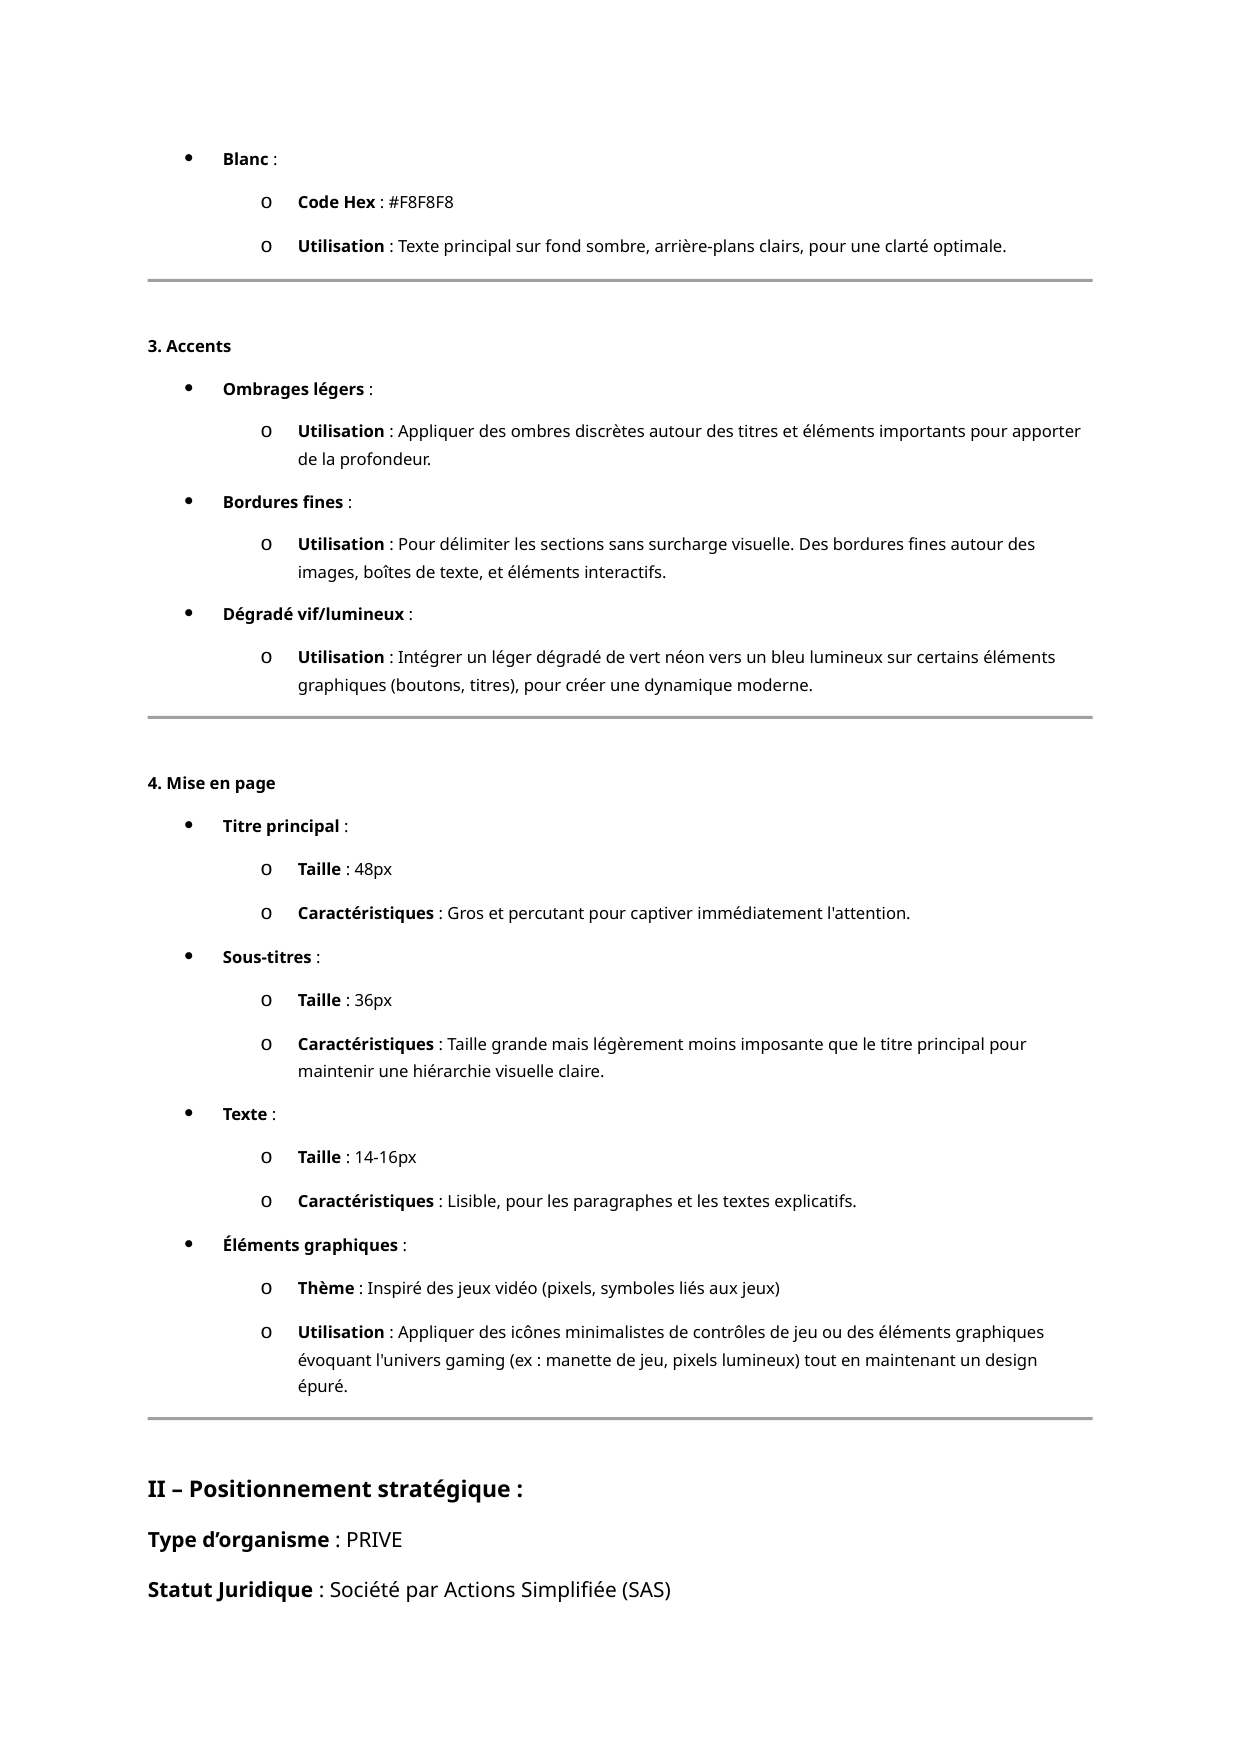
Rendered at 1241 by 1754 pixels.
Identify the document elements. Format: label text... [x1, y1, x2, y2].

list Utilisation : Appliquer des ombres discrètes autour des titres et éléments importants pour apporter de la profondeur. [260, 420, 1093, 470]
list Blanc : [185, 148, 1093, 170]
list Sous-titres : [185, 946, 1093, 968]
list Taille : 36px [260, 988, 1093, 1012]
list Caractéristiques : Lisible, pour les paragraphes et les textes explicatifs. [260, 1190, 1093, 1214]
list Utilisation : Pour délimiter les sections sans surcharge visuelle. Des bordures fines autour des images, boîtes de texte, et éléments interactifs. [260, 533, 1093, 583]
list Dégradé vif/lumineux : [185, 603, 1093, 626]
list Texte : [185, 1103, 1093, 1125]
list Taille : 48px [260, 857, 1093, 881]
text II – Positionnement stratégique : [148, 1473, 1093, 1504]
list Bordures fines : [185, 490, 1093, 513]
list Utilisation : Appliquer des icônes minimalistes de contrôles de jeu ou des éléments graphiques évoquant l'univers gaming (ex : manette de jeu, pixels lumineux) tout en maintenant un design épuré. [260, 1321, 1093, 1397]
list Éléments graphiques : [185, 1234, 1093, 1257]
list Caractéristiques : Gros et percutant pour captiver immédiatement l'attention. [260, 901, 1093, 925]
text 3. Accents [148, 335, 1093, 357]
list Titre principal : [185, 814, 1093, 837]
list Thème : Inspiré des jeux vidéo (pixels, symboles liés aux jeux) [260, 1277, 1093, 1301]
list Code Hex : #F8F8F8 [260, 190, 1093, 214]
text Type d’organisme : PRIVE [148, 1526, 1093, 1554]
list Utilisation : Intégrer un léger dégradé de vert néon vers un bleu lumineux sur certains éléments graphiques (boutons, titres), pour créer une dynamique moderne. [260, 646, 1093, 696]
list Utilisation : Texte principal sur fond sombre, arrière-plans clairs, pour une clarté optimale. [260, 234, 1093, 259]
list Ombrages légers : [185, 377, 1093, 400]
text Statut Juridique : Société par Actions Simplifiée (SAS) [148, 1575, 1093, 1603]
text 4. Mise en page [148, 772, 1093, 794]
list Caractéristiques : Taille grande mais légèrement moins imposante que le titre principal pour maintenir une hiérarchie visuelle claire. [260, 1033, 1093, 1083]
list Taille : 14-16px [260, 1145, 1093, 1169]
